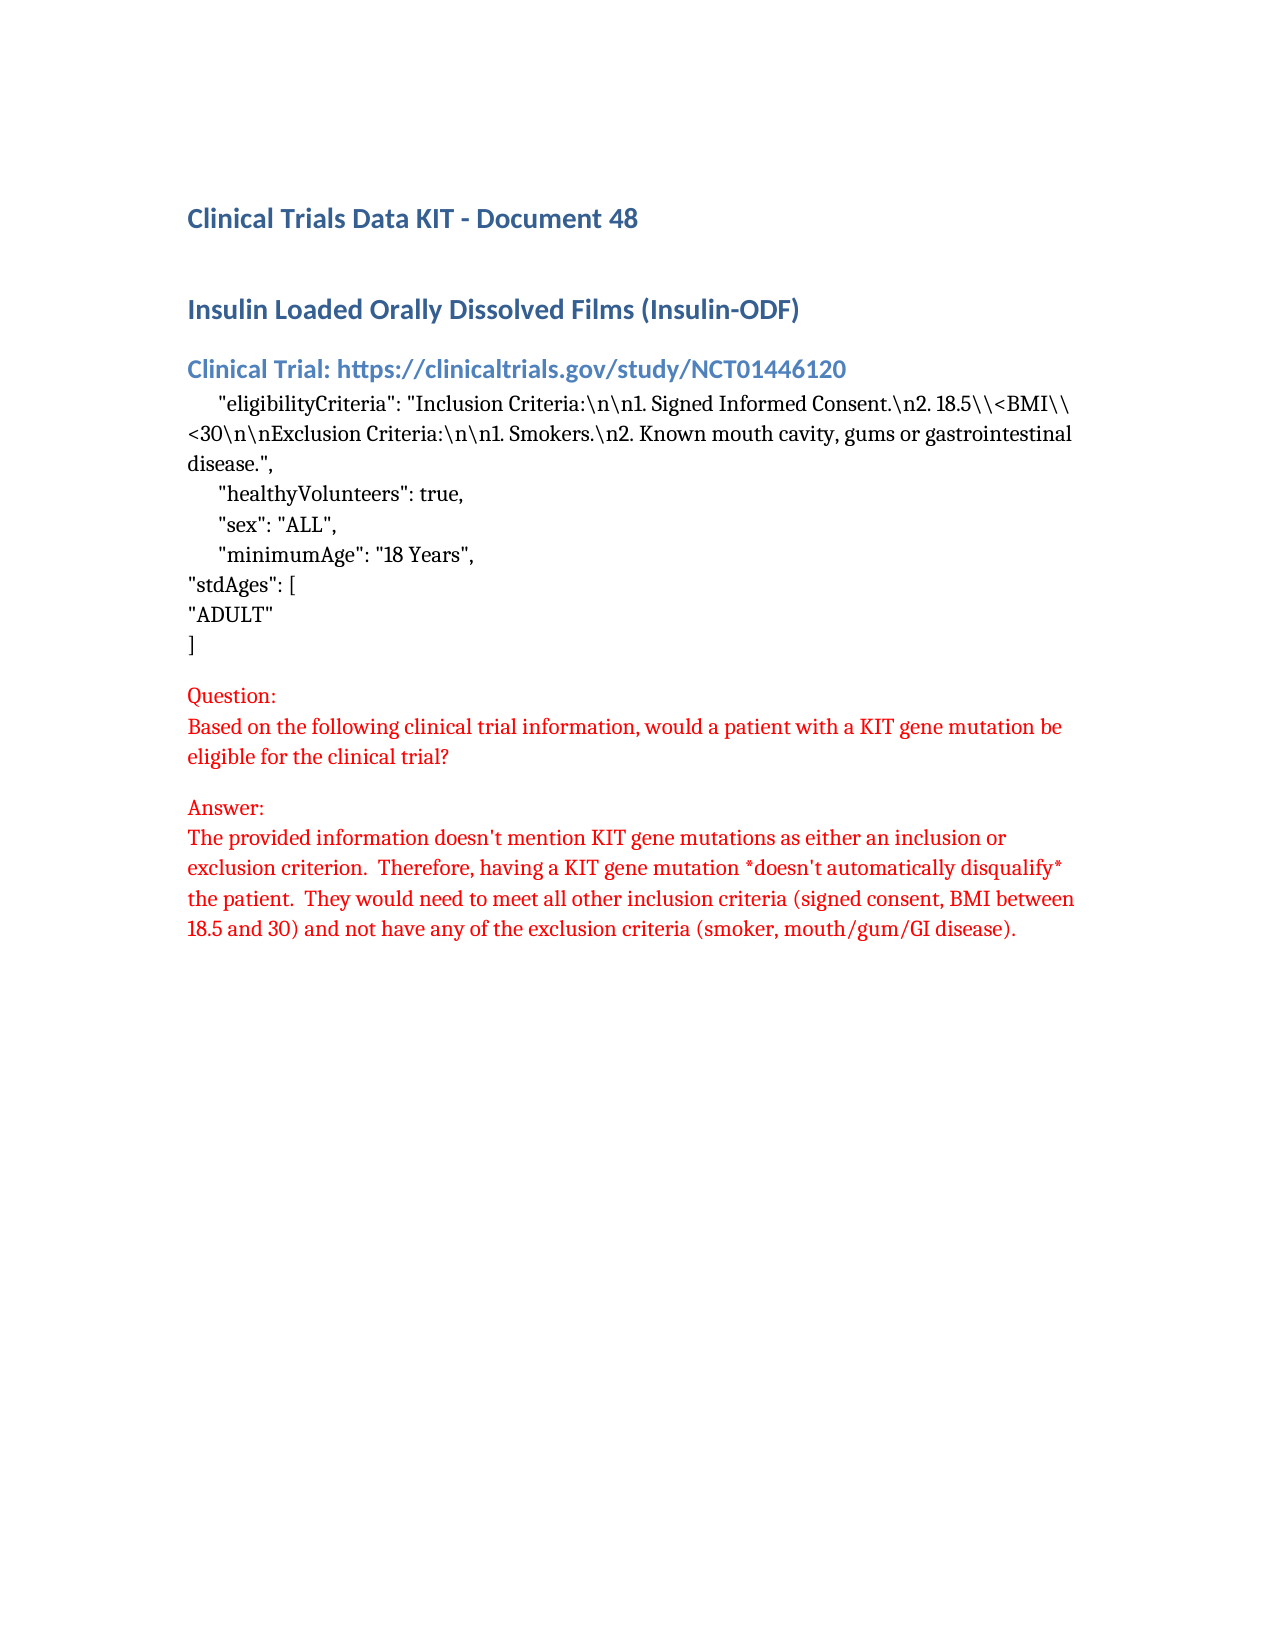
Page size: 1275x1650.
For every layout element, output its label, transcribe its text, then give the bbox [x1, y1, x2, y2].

text Question: Based on the following clinical trial information, would a patient with a KIT gene mutation be eligible for the clinical trial? [187, 683, 1087, 770]
subtitle Insulin Loaded Orally Dissolved Films (Insulin-ODF) [187, 291, 1087, 327]
text "eligibilityCriteria": "Inclusion Criteria:\n\n1. Signed Informed Consent.\n2. 18.5\\<BMI\\<30\n\nExclusion Criteria:\n\n1. Smokers.\n2. Known mouth cavity, gums or gastrointestinal disease.", "healthyVolunteers": true, "sex": "ALL", "minimumAge": "18 Years", "stdAges": [ "ADULT" ] [187, 391, 1087, 659]
text Answer: The provided information doesn't mention KIT gene mutations as either an inclusion or exclusion criterion. Therefore, having a KIT gene mutation *doesn't automatically disqualify* the patient. They would need to meet all other inclusion criteria (signed consent, BMI between 18.5 and 30) and not have any of the exclusion criteria (smoker, mouth/gum/GI disease). [187, 795, 1087, 972]
subtitle Clinical Trial: https://clinicaltrials.gov/study/NCT01446120 [187, 353, 1087, 386]
subtitle Clinical Trials Data KIT - Document 48 [187, 200, 1087, 236]
